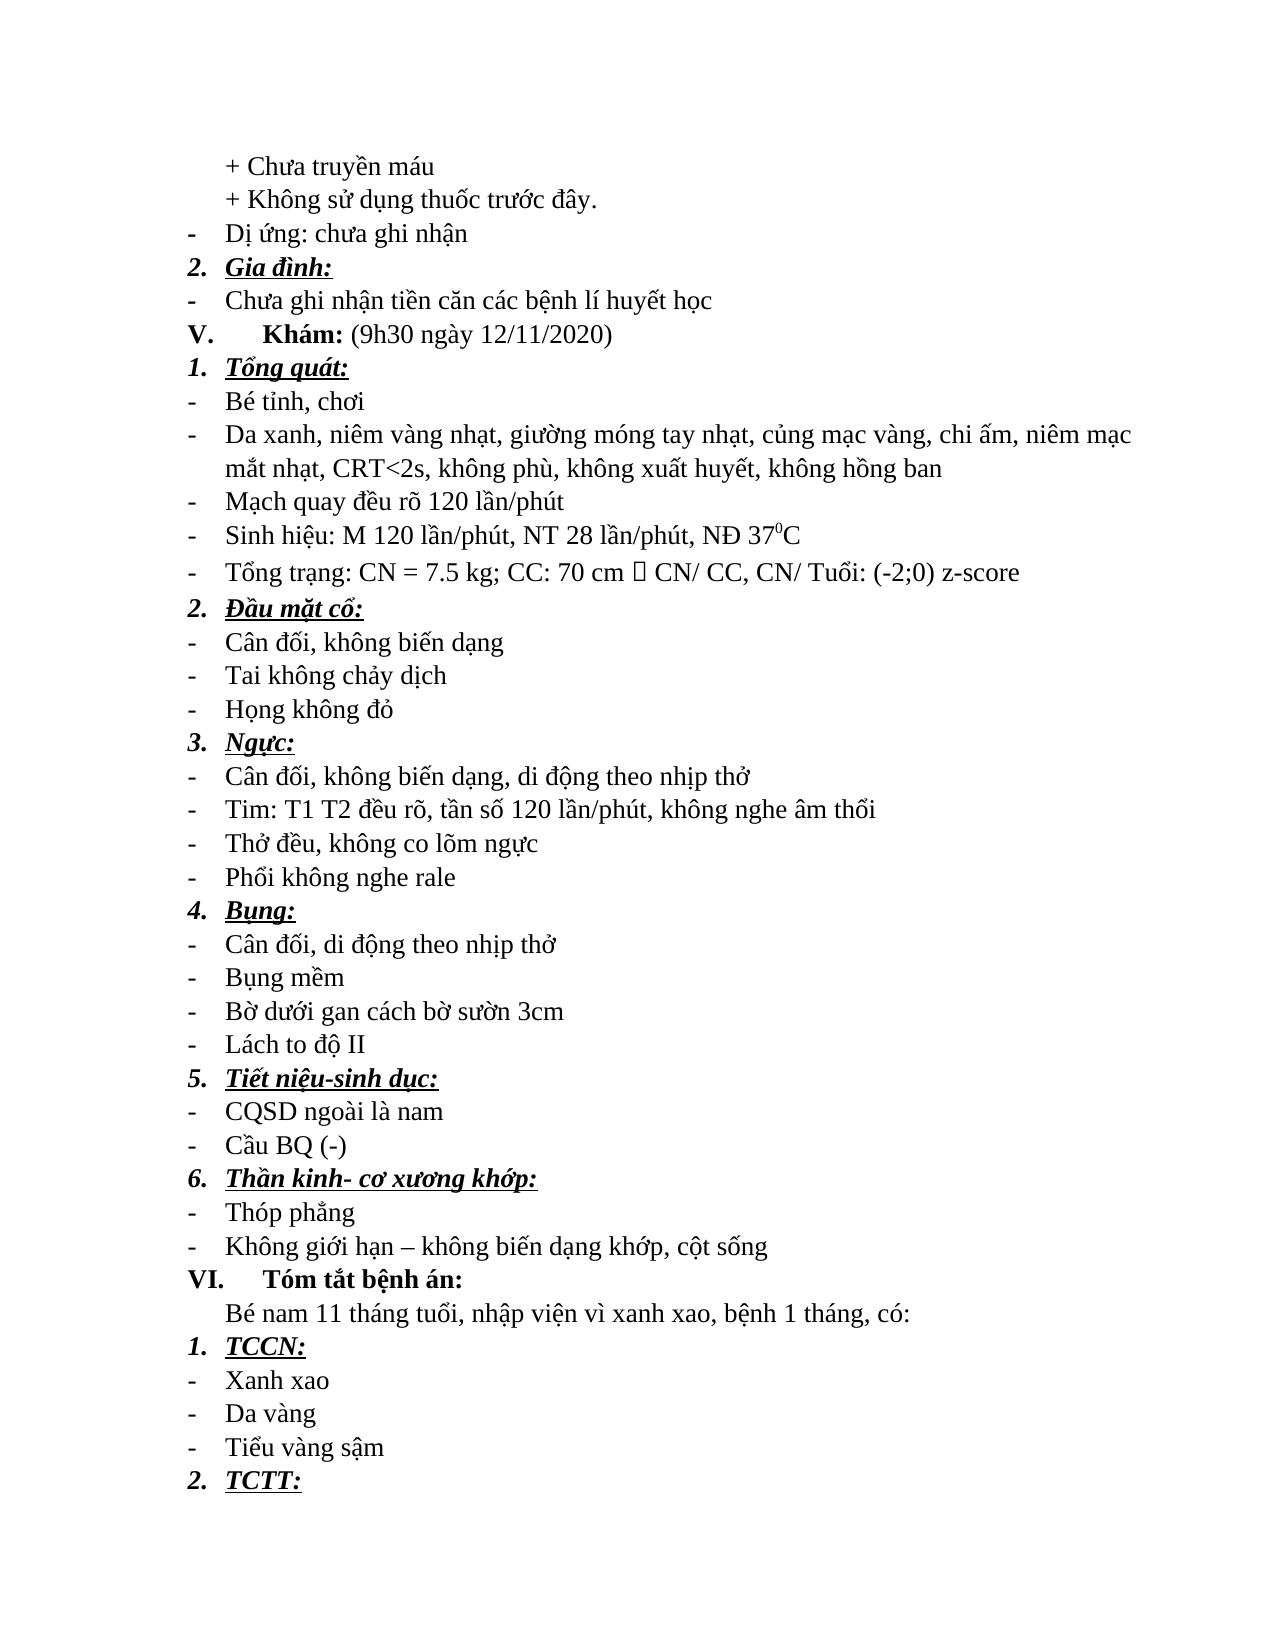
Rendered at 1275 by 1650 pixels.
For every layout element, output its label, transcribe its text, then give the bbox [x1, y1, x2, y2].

list Bụng mềm [187, 961, 1153, 992]
list Bụng: [187, 894, 1153, 925]
list Lách to độ II [187, 1028, 1153, 1059]
list TCTT: [187, 1464, 1153, 1496]
list Cân đối, không biến dạng, di động theo nhịp thở [187, 760, 1153, 791]
list Phổi không nghe rale [187, 861, 1153, 892]
list Xanh xao [187, 1364, 1153, 1395]
list Sinh hiệu: M 120 lần/phút, NT 28 lần/phút, NĐ 370C [593, 519, 1153, 550]
list Cầu BQ (-) [187, 1129, 1153, 1160]
list Họng không đỏ [187, 693, 1153, 724]
list Khám: (9h30 ngày 12/11/2020) [187, 318, 1153, 349]
list Da xanh, niêm vàng nhạt, giường móng tay nhạt, củng mạc vàng, chi ấm, niêm mạc mắt nhạt, CRT<2s, không phù, không xuất huyết, không hồng ban [187, 418, 1153, 483]
list Da vàng [187, 1397, 1153, 1428]
list Tiết niệu-sinh dục: [187, 1062, 1153, 1093]
list Không giới hạn – không biến dạng khớp, cột sống [187, 1229, 1153, 1261]
list Thóp phẳng [187, 1196, 1153, 1227]
list Tim: T1 T2 đều rõ, tần số 120 lần/phút, không nghe âm thổi [187, 793, 1153, 825]
list Tổng quát: [187, 351, 1153, 382]
list Tai không chảy dịch [187, 659, 1153, 691]
list Đầu mặt cổ: [187, 592, 1153, 623]
list Mạch quay đều rõ 120 lần/phút [187, 485, 1153, 517]
list Tổng trạng: CN = 7.5 kg; CC: 70 cm  CN/ CC, CN/ Tuổi: (-2;0) z-score [187, 552, 1153, 589]
list Bé tỉnh, chơi [187, 385, 1153, 416]
list Gia đình: [187, 251, 1153, 282]
list Sinh hiệu: M 120 lần/phút, NT 28 lần/phút, NĐ 370C [187, 519, 566, 550]
list Cân đối, không biến dạng [187, 626, 1153, 657]
list TCCN: [187, 1330, 1153, 1361]
list Thở đều, không co lõm ngực [187, 827, 1153, 858]
list Bờ dưới gan cách bờ sườn 3cm [187, 995, 1153, 1026]
list CQSD ngoài là nam [187, 1095, 1153, 1127]
list Dị ứng: chưa ghi nhận [187, 217, 1153, 248]
list Cân đối, di động theo nhịp thở [187, 928, 1153, 959]
list Bé nam 11 tháng tuổi, nhập viện vì xanh xao, bệnh 1 tháng, có: [225, 1297, 1153, 1328]
list Thần kinh- cơ xương khớp: [187, 1162, 1153, 1194]
list + Chưa truyền máu [225, 150, 1153, 181]
list Tiểu vàng sậm [187, 1431, 1153, 1462]
list Chưa ghi nhận tiền căn các bệnh lí huyết học [187, 284, 1153, 315]
list + Không sử dụng thuốc trước đây. [225, 183, 1153, 215]
list Tóm tắt bệnh án: [187, 1263, 1153, 1294]
list Ngực: [187, 726, 1153, 758]
